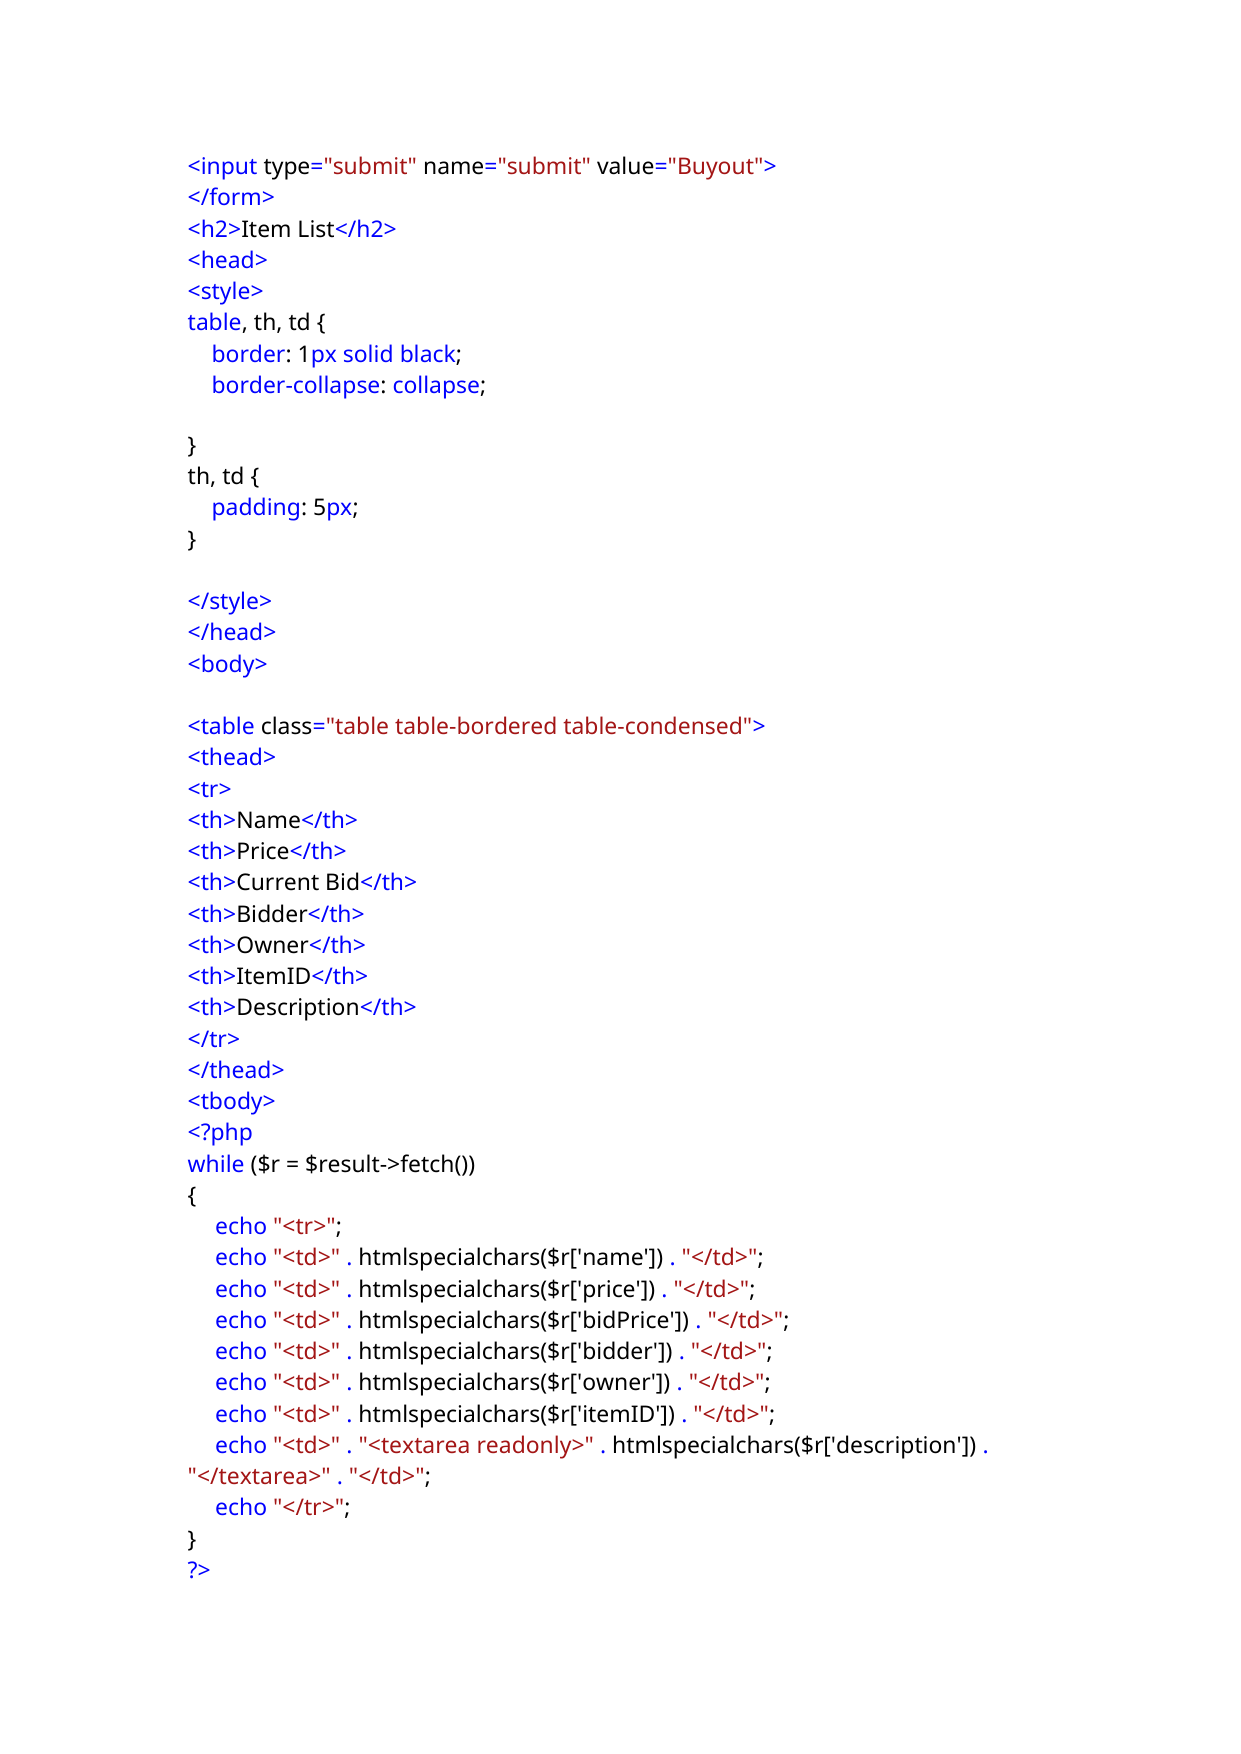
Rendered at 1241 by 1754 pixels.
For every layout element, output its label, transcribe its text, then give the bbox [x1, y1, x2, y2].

text echo "<td>" . htmlspecialchars($r['itemID']) . "</td>"; [187, 1397, 1053, 1429]
text <tr> [187, 772, 1053, 804]
text <style> [187, 275, 1053, 306]
text echo "<td>" . htmlspecialchars($r['owner']) . "</td>"; [187, 1366, 1053, 1397]
text <th>Current Bid</th> [187, 866, 1053, 897]
text echo "<td>" . htmlspecialchars($r['bidder']) . "</td>"; [187, 1335, 1053, 1366]
text table, th, td { [187, 306, 1053, 337]
text <input type="submit" name="submit" value="Buyout"> [187, 150, 1053, 181]
text th, td { [187, 460, 1053, 491]
text </thead> [187, 1054, 1053, 1085]
text </tr> [187, 1022, 1053, 1054]
text echo "</tr>"; [187, 1491, 1053, 1522]
text <body> [187, 647, 1053, 679]
text while ($r = $result->fetch()) [187, 1147, 1053, 1179]
text { [187, 1179, 1053, 1210]
text <th>ItemID</th> [187, 960, 1053, 991]
text </head> [187, 616, 1053, 647]
text ?> [187, 1554, 1053, 1585]
text <thead> [187, 741, 1053, 772]
text <head> [187, 244, 1053, 275]
text padding: 5px; [187, 491, 1053, 522]
text } [187, 522, 1053, 554]
text echo "<td>" . htmlspecialchars($r['price']) . "</td>"; [187, 1272, 1053, 1304]
text <th>Description</th> [187, 991, 1053, 1022]
text <th>Bidder</th> [187, 897, 1053, 929]
text </style> [187, 585, 1053, 616]
text border-collapse: collapse; [187, 369, 1053, 400]
text <table class="table table-bordered table-condensed"> [187, 710, 1053, 741]
text <th>Price</th> [187, 835, 1053, 866]
text <th>Name</th> [187, 804, 1053, 835]
text <h2>Item List</h2> [187, 212, 1053, 244]
text border: 1px solid black; [187, 337, 1053, 369]
text } [187, 429, 1053, 460]
text echo "<td>" . htmlspecialchars($r['bidPrice']) . "</td>"; [187, 1304, 1053, 1335]
text } [187, 1522, 1053, 1554]
text <th>Owner</th> [187, 929, 1053, 960]
text echo "<td>" . "<textarea readonly>" . htmlspecialchars($r['description']) . "</textarea>" . "</td>"; [187, 1429, 1053, 1491]
text </form> [187, 181, 1053, 212]
text echo "<td>" . htmlspecialchars($r['name']) . "</td>"; [187, 1241, 1053, 1272]
text echo "<tr>"; [187, 1210, 1053, 1241]
text <tbody> [187, 1085, 1053, 1116]
text <?php [187, 1116, 1053, 1147]
